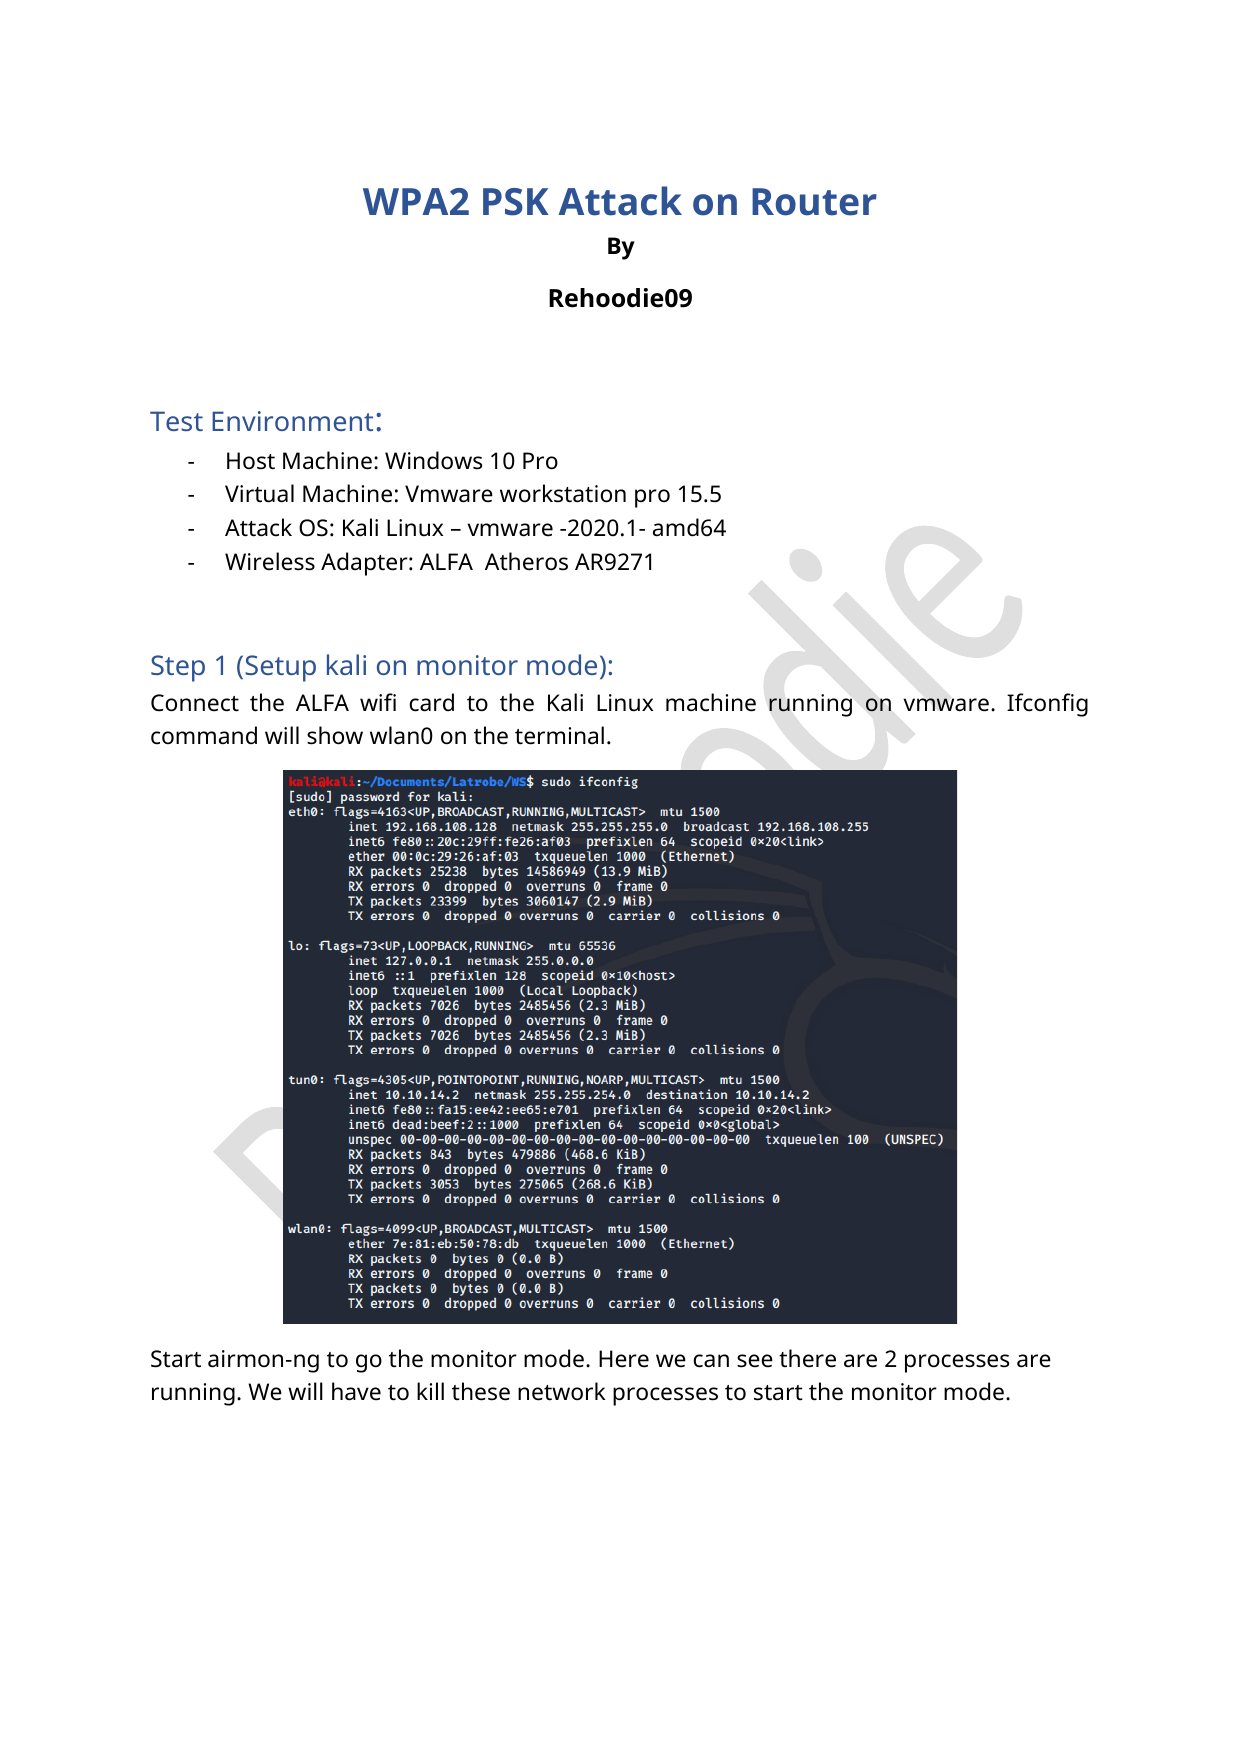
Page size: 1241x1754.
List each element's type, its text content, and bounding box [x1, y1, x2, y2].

list Attack OS: Kali Linux – vmware -2020.1- amd64 [187, 512, 1090, 543]
text Connect the ALFA wifi card to the Kali Linux machine running on vmware. Ifconfig command will show wlan0 on the terminal. [150, 687, 1090, 752]
subtitle WPA2 PSK Attack on Router [150, 175, 1090, 226]
list Virtual Machine: Vmware workstation pro 15.5 [187, 478, 1090, 510]
text Rehoodie09 [150, 281, 1090, 314]
subtitle Step 1 (Setup kali on monitor mode): [150, 647, 1090, 684]
list Wireless Adapter: ALFA Atheros AR9271 [187, 546, 1090, 577]
subtitle Test Environment: [150, 396, 1090, 441]
text Start airmon-ng to go the monitor mode. Here we can see there are 2 processes are running. We will have to kill these network processes to start the monitor mode. [150, 1342, 1090, 1407]
picture [283, 770, 958, 1324]
text By [150, 230, 1090, 261]
list Host Machine: Windows 10 Pro [187, 445, 1090, 476]
